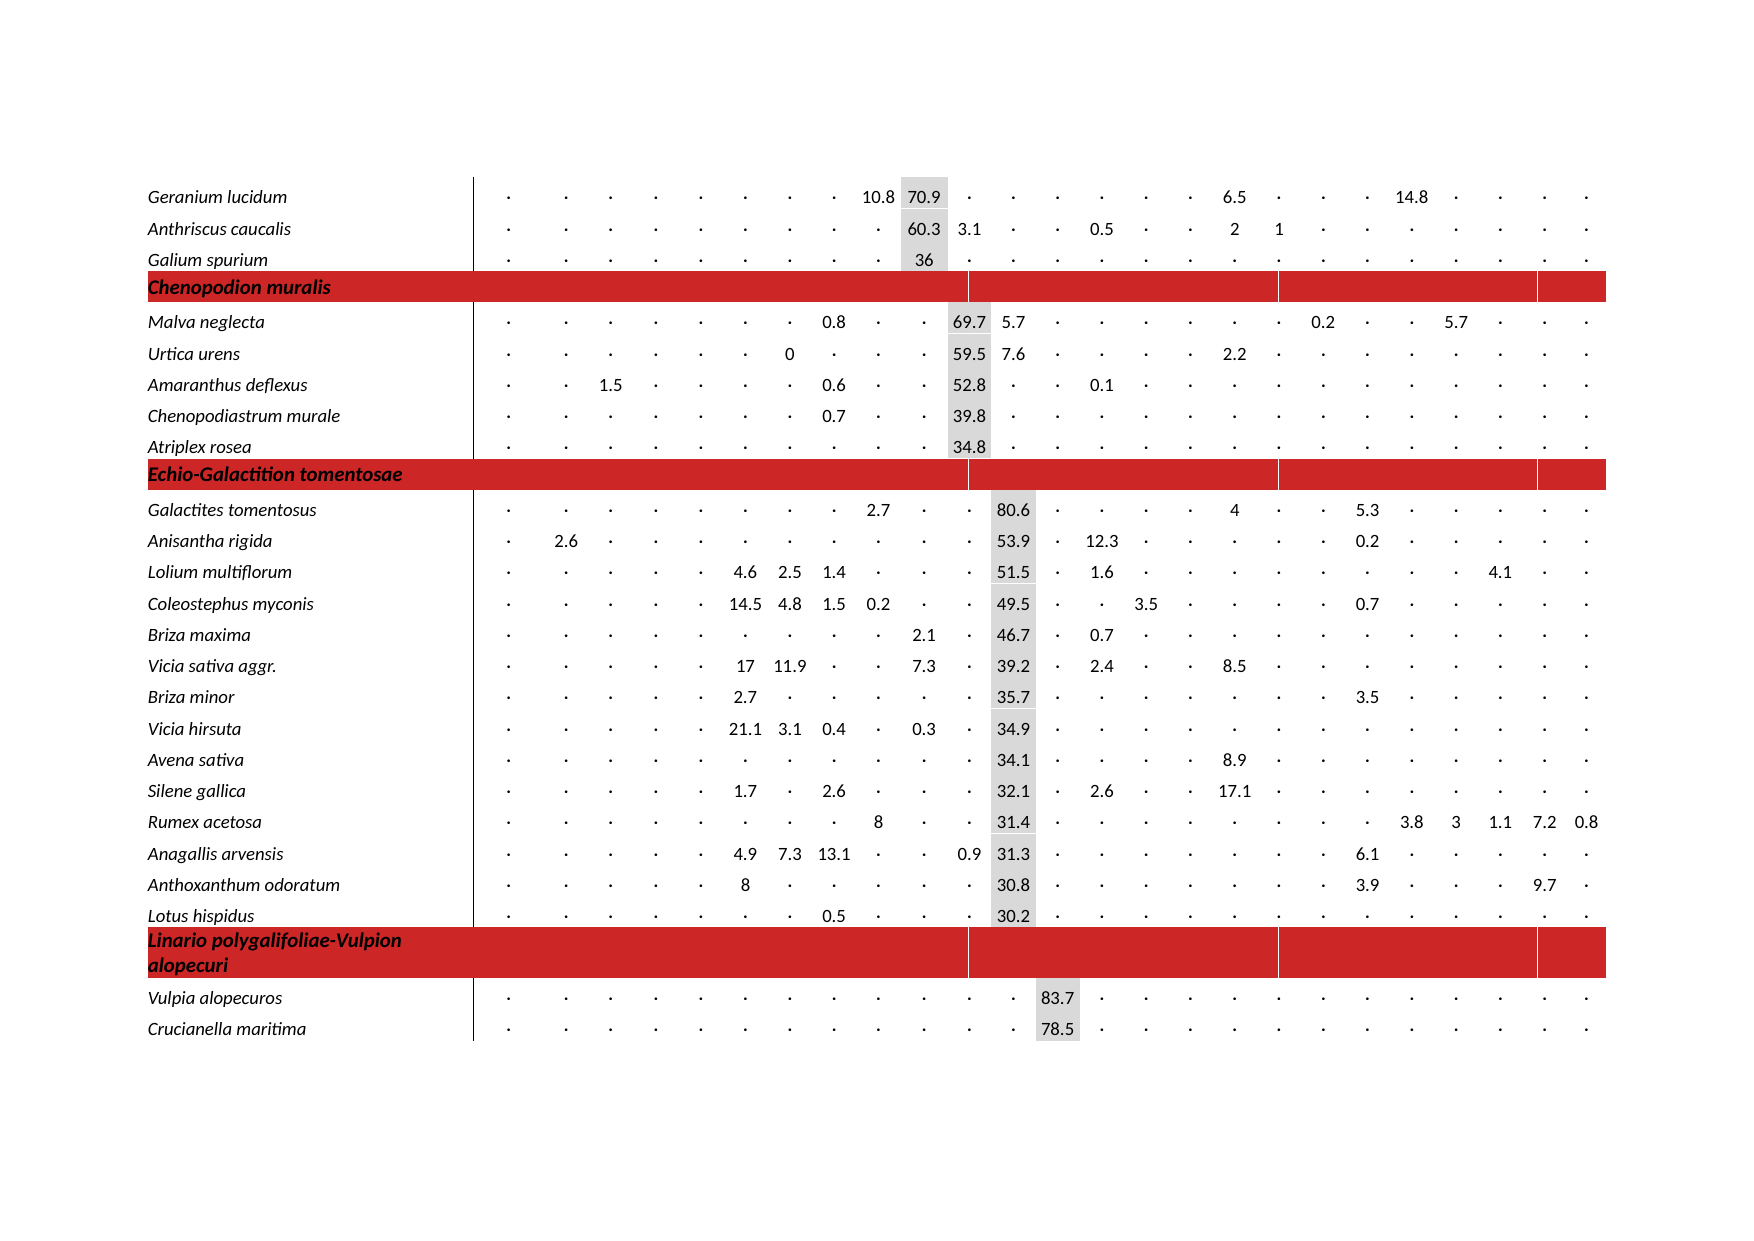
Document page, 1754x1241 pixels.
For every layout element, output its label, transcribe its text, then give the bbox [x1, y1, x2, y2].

table_cell · [1478, 209, 1523, 240]
table_cell · [1346, 302, 1390, 333]
table_cell 0.2 [1301, 302, 1346, 333]
table_cell 0.1 [1080, 365, 1124, 396]
table_cell · [1301, 615, 1346, 646]
table_cell · [1478, 615, 1523, 646]
table_cell · [1080, 427, 1124, 458]
table_cell [878, 271, 913, 302]
table_cell [1367, 271, 1411, 302]
table_cell 4.1 [1478, 552, 1523, 583]
table_cell · [1080, 240, 1124, 271]
table_cell [1013, 271, 1057, 302]
table_cell [934, 459, 968, 490]
table_cell [488, 459, 514, 490]
table_cell · [474, 365, 544, 396]
table_cell [1279, 459, 1323, 490]
table_cell · [948, 177, 991, 208]
table_cell · [544, 334, 588, 365]
table_cell [610, 271, 655, 302]
table_cell · [723, 177, 768, 208]
table_cell 39.8 [948, 396, 991, 427]
table_cell 11.9 [768, 646, 812, 677]
table_cell [1367, 459, 1411, 490]
table_cell · [544, 615, 588, 646]
table_cell [530, 459, 565, 490]
table_cell [913, 271, 934, 302]
table_cell · [1124, 365, 1168, 396]
table_cell · [1390, 302, 1434, 333]
table_cell · [544, 584, 588, 615]
table_cell · [588, 209, 633, 240]
table_cell · [544, 646, 588, 677]
table_cell · [1346, 552, 1390, 583]
table_cell [1234, 459, 1278, 490]
table_cell · [1478, 302, 1523, 333]
table_cell 6.5 [1213, 177, 1257, 208]
table_cell · [1168, 365, 1213, 396]
table_cell [1411, 459, 1456, 490]
table_cell · [1567, 584, 1606, 615]
table_cell · [1080, 302, 1124, 333]
table_cell [745, 459, 789, 490]
table_cell · [1213, 396, 1257, 427]
table_cell · [1257, 490, 1301, 521]
table_cell · [1213, 615, 1257, 646]
table_cell · [588, 646, 633, 677]
table_cell [655, 271, 700, 302]
table_cell · [1434, 584, 1478, 615]
table_cell 2.2 [1213, 334, 1257, 365]
table_cell 14.5 [723, 584, 768, 615]
table_cell · [1390, 521, 1434, 552]
table_cell · [856, 646, 901, 677]
table_cell · [948, 646, 991, 677]
table_cell · [723, 240, 768, 271]
table_cell · [812, 490, 856, 521]
table_cell · [768, 427, 812, 458]
table_cell · [588, 334, 633, 365]
table_cell · [474, 396, 544, 427]
table_cell · [1168, 396, 1213, 427]
table_cell [1538, 459, 1567, 490]
table_cell [1567, 271, 1606, 302]
table_cell · [1523, 584, 1567, 615]
table_cell · [768, 209, 812, 240]
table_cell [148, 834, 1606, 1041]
table_cell · [633, 396, 678, 427]
table_cell [1101, 271, 1146, 302]
table_cell · [1301, 521, 1346, 552]
table_cell · [544, 209, 588, 240]
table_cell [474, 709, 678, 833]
table_cell · [1257, 302, 1301, 333]
table_cell · [856, 552, 901, 583]
table_cell · [948, 584, 991, 615]
table_cell [1567, 459, 1606, 490]
table_cell · [1478, 646, 1523, 677]
table_cell [789, 459, 834, 490]
table_cell · [1478, 396, 1523, 427]
table_cell Geranium lucidum [148, 177, 473, 208]
table_cell · [679, 334, 723, 365]
table_cell · [1390, 552, 1434, 583]
table_cell · [1036, 646, 1080, 677]
table_cell 1.4 [812, 552, 856, 583]
table_cell · [1346, 177, 1390, 208]
table_cell · [1523, 334, 1567, 365]
table_cell · [1168, 615, 1213, 646]
table_cell · [474, 584, 544, 615]
table_cell · [1523, 302, 1567, 333]
table_cell 51.5 [991, 552, 1036, 583]
table_cell · [474, 209, 544, 240]
table_cell · [633, 490, 678, 521]
table_cell · [1124, 209, 1168, 240]
table_cell 0.7 [1080, 615, 1124, 646]
table_cell · [679, 677, 723, 708]
table_cell · [474, 521, 544, 552]
table_cell · [856, 615, 901, 646]
table_cell [488, 271, 514, 302]
table_cell 46.7 [991, 615, 1036, 646]
table_cell · [1257, 552, 1301, 583]
table_cell · [768, 521, 812, 552]
table_cell 4 [1213, 490, 1257, 521]
table_cell 1 [1257, 209, 1301, 240]
table_cell · [812, 521, 856, 552]
table_cell 0.7 [1346, 584, 1390, 615]
table_cell [565, 459, 610, 490]
table_cell 12.3 [1080, 521, 1124, 552]
table_cell · [1257, 615, 1301, 646]
table_cell · [1567, 302, 1606, 333]
table_cell 2.7 [723, 677, 768, 708]
table_cell · [723, 490, 768, 521]
table_cell · [1567, 396, 1606, 427]
table_cell Anthriscus caucalis [148, 209, 473, 240]
table_cell · [474, 677, 544, 708]
table_cell [1500, 271, 1537, 302]
table_cell · [901, 584, 948, 615]
table_cell · [812, 177, 856, 208]
table_cell [1538, 271, 1567, 302]
table_cell 4.6 [723, 552, 768, 583]
table_cell · [1567, 490, 1606, 521]
table_cell · [544, 552, 588, 583]
table_cell · [901, 521, 948, 552]
table_cell · [1523, 240, 1567, 271]
table_cell · [1213, 302, 1257, 333]
table_cell · [633, 240, 678, 271]
table_cell · [812, 427, 856, 458]
table_cell · [856, 521, 901, 552]
table_cell [700, 459, 745, 490]
table_cell [1456, 271, 1500, 302]
table_cell [655, 459, 700, 490]
table_cell · [679, 396, 723, 427]
table_cell · [1168, 240, 1213, 271]
table_cell 5.3 [1346, 490, 1390, 521]
table_cell · [1301, 334, 1346, 365]
table_cell · [901, 334, 948, 365]
table_cell · [1478, 584, 1523, 615]
table_cell · [1346, 646, 1390, 677]
table_cell · [1390, 646, 1434, 677]
table_cell · [1390, 584, 1434, 615]
table_cell Chenopodion muralis [148, 271, 488, 302]
table_cell · [633, 521, 678, 552]
table_cell 0.7 [812, 396, 856, 427]
table_cell [1190, 271, 1234, 302]
table_cell · [679, 646, 723, 677]
table_cell 2.1 [901, 615, 948, 646]
table_cell · [1124, 521, 1168, 552]
table_cell · [856, 209, 901, 240]
table_cell 80.6 [991, 490, 1036, 521]
table_cell · [1523, 646, 1567, 677]
table_cell · [588, 427, 633, 458]
table_cell · [991, 177, 1036, 208]
table_cell · [588, 521, 633, 552]
table_cell · [1478, 490, 1523, 521]
table_cell · [1080, 490, 1124, 521]
table_cell · [1434, 334, 1478, 365]
table_cell 1.6 [1080, 552, 1124, 583]
table_cell [969, 459, 1013, 490]
table_cell · [856, 396, 901, 427]
table_cell · [1036, 365, 1080, 396]
table_cell 4.8 [768, 584, 812, 615]
table_cell · [1168, 552, 1213, 583]
table_cell · [948, 490, 991, 521]
table_cell [1057, 271, 1101, 302]
table_cell · [991, 209, 1036, 240]
table_cell 34.8 [948, 427, 991, 458]
table_cell [700, 271, 745, 302]
table_cell · [679, 521, 723, 552]
table_cell · [1168, 177, 1213, 208]
table_cell · [812, 334, 856, 365]
table_cell · [1213, 552, 1257, 583]
table_cell · [1301, 646, 1346, 677]
table_cell · [991, 365, 1036, 396]
table_cell · [991, 240, 1036, 271]
table_cell · [588, 615, 633, 646]
table_cell · [1478, 427, 1523, 458]
table_cell · [856, 427, 901, 458]
table_cell · [1301, 209, 1346, 240]
table_cell · [1080, 584, 1124, 615]
table_cell · [588, 490, 633, 521]
table_cell · [1036, 521, 1080, 552]
table_cell · [901, 490, 948, 521]
table_cell · [588, 677, 633, 708]
table_cell · [1213, 365, 1257, 396]
table_cell · [679, 427, 723, 458]
table_cell · [1346, 365, 1390, 396]
table_cell · [633, 302, 678, 333]
table_cell · [1567, 240, 1606, 271]
table_cell · [474, 177, 544, 208]
table_cell [878, 459, 913, 490]
table_cell · [1478, 177, 1523, 208]
table_cell · [474, 427, 544, 458]
table_cell · [1301, 427, 1346, 458]
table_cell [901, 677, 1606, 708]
table_cell 10.8 [856, 177, 901, 208]
table_cell · [633, 646, 678, 677]
table_cell · [856, 302, 901, 333]
table_cell 5.7 [991, 302, 1036, 333]
table_cell · [1036, 209, 1080, 240]
table_cell · [768, 302, 812, 333]
table_cell · [588, 584, 633, 615]
table_cell · [633, 584, 678, 615]
table_cell · [588, 240, 633, 271]
table_cell · [723, 427, 768, 458]
table_cell · [544, 490, 588, 521]
table_cell · [1523, 521, 1567, 552]
table_cell · [1478, 365, 1523, 396]
table_cell · [901, 396, 948, 427]
table_cell · [679, 552, 723, 583]
table_cell · [1478, 521, 1523, 552]
table_cell · [1567, 521, 1606, 552]
table_cell · [1301, 584, 1346, 615]
table_cell · [1346, 396, 1390, 427]
table_cell · [901, 365, 948, 396]
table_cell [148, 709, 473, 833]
table_cell · [1567, 646, 1606, 677]
table_cell · [1567, 552, 1606, 583]
table_cell · [901, 302, 948, 333]
table_cell · [856, 240, 901, 271]
table_cell · [901, 552, 948, 583]
table_cell 14.8 [1390, 177, 1434, 208]
table_cell Echio-Galactition tomentosae [148, 459, 488, 490]
table_cell 60.3 [901, 209, 948, 240]
table_cell · [679, 302, 723, 333]
table_cell 36 [901, 240, 948, 271]
table_cell [789, 271, 834, 302]
table_cell · [633, 427, 678, 458]
table_cell · [723, 521, 768, 552]
table_cell · [1168, 427, 1213, 458]
table_cell · [1257, 646, 1301, 677]
table_cell · [1036, 240, 1080, 271]
table_cell · [768, 615, 812, 646]
table_cell · [1124, 490, 1168, 521]
table_cell · [1434, 177, 1478, 208]
table_cell 1.5 [588, 365, 633, 396]
table_cell [1013, 459, 1057, 490]
table_cell · [768, 177, 812, 208]
table_cell · [1301, 177, 1346, 208]
table_cell · [812, 646, 856, 677]
table_cell · [991, 427, 1036, 458]
table_cell Galactites tomentosus [148, 490, 473, 521]
table_cell · [1390, 490, 1434, 521]
table_cell · [948, 615, 991, 646]
table_cell · [1257, 240, 1301, 271]
table_cell · [1478, 240, 1523, 271]
table_cell · [768, 365, 812, 396]
table_cell · [723, 365, 768, 396]
table_cell 8.5 [1213, 646, 1257, 677]
table_cell 17 [723, 646, 768, 677]
table_cell · [679, 177, 723, 208]
table_cell · [1036, 302, 1080, 333]
table_cell · [633, 365, 678, 396]
table_cell · [474, 490, 544, 521]
table_cell · [633, 552, 678, 583]
table_cell · [474, 334, 544, 365]
table_cell [934, 271, 968, 302]
table_cell · [1080, 177, 1124, 208]
table_cell · [1124, 427, 1168, 458]
table_cell · [1124, 177, 1168, 208]
table_cell · [1434, 240, 1478, 271]
table_cell · [1346, 240, 1390, 271]
table_cell [530, 271, 565, 302]
table_cell · [1213, 240, 1257, 271]
table_cell · [1567, 177, 1606, 208]
table_cell 7.3 [901, 646, 948, 677]
table_cell [913, 459, 934, 490]
table_cell · [1168, 646, 1213, 677]
table_cell · [768, 490, 812, 521]
table_cell · [1523, 209, 1567, 240]
table_cell · [1346, 427, 1390, 458]
table_cell · [1036, 177, 1080, 208]
table_cell · [1567, 615, 1606, 646]
table_cell · [1523, 365, 1567, 396]
table_cell [1234, 271, 1278, 302]
table_cell · [1036, 552, 1080, 583]
table_cell · [1301, 240, 1346, 271]
table_cell · [1523, 396, 1567, 427]
table_cell · [1257, 365, 1301, 396]
table_cell Galium spurium [148, 240, 473, 271]
table_cell · [1036, 584, 1080, 615]
table_cell · [544, 177, 588, 208]
table_cell [834, 271, 878, 302]
table_cell · [1257, 521, 1301, 552]
table_cell · [1257, 177, 1301, 208]
table_cell · [1434, 521, 1478, 552]
table_cell Vicia sativa aggr. [148, 646, 473, 677]
table_cell · [633, 209, 678, 240]
table_cell · [1036, 334, 1080, 365]
table_cell 2.5 [768, 552, 812, 583]
table_cell · [1213, 584, 1257, 615]
table_cell · [1301, 396, 1346, 427]
table_cell · [1168, 584, 1213, 615]
table_cell 2 [1213, 209, 1257, 240]
table_cell · [1346, 334, 1390, 365]
table_cell [1190, 459, 1234, 490]
table_cell · [1523, 615, 1567, 646]
table_cell [565, 271, 610, 302]
table_cell · [1346, 209, 1390, 240]
table_cell Briza minor [148, 677, 473, 708]
table_cell · [544, 240, 588, 271]
table_cell · [856, 334, 901, 365]
table_cell · [1124, 646, 1168, 677]
table_cell 52.8 [948, 365, 991, 396]
table_cell · [768, 240, 812, 271]
table_cell · [1124, 615, 1168, 646]
table_cell [1323, 271, 1367, 302]
table_cell · [1301, 552, 1346, 583]
table_cell · [723, 209, 768, 240]
table_cell · [1213, 427, 1257, 458]
table_cell · [1523, 177, 1567, 208]
table_cell · [544, 365, 588, 396]
table_cell · [588, 552, 633, 583]
table_cell · [1434, 209, 1478, 240]
table_cell Chenopodiastrum murale [148, 396, 473, 427]
table_cell [745, 271, 789, 302]
table_cell 0.6 [812, 365, 856, 396]
table_cell · [1257, 334, 1301, 365]
table_cell · [948, 521, 991, 552]
table_cell · [1567, 365, 1606, 396]
table_cell · [1434, 365, 1478, 396]
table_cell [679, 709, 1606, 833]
table_cell 0 [768, 334, 812, 365]
table_cell · [812, 240, 856, 271]
table_cell 1.5 [812, 584, 856, 615]
table_cell · [1036, 615, 1080, 646]
table_cell · [1213, 521, 1257, 552]
table_cell · [1168, 334, 1213, 365]
table_cell · [901, 427, 948, 458]
table_cell 59.5 [948, 334, 991, 365]
table_cell [1146, 459, 1190, 490]
table_cell · [474, 615, 544, 646]
table_cell · [1168, 490, 1213, 521]
table_cell · [1124, 552, 1168, 583]
table_cell · [1390, 427, 1434, 458]
table_cell · [1523, 427, 1567, 458]
table_cell · [768, 396, 812, 427]
table_cell Anisantha rigida [148, 521, 473, 552]
table_cell · [1036, 396, 1080, 427]
table_cell · [633, 177, 678, 208]
table_cell [834, 459, 878, 490]
table_cell · [1434, 552, 1478, 583]
table_cell · [474, 552, 544, 583]
table_cell · [1523, 490, 1567, 521]
table_cell · [544, 396, 588, 427]
table_cell · [679, 209, 723, 240]
table_cell · [948, 552, 991, 583]
table_cell · [474, 240, 544, 271]
table_cell [610, 459, 655, 490]
table_cell · [723, 615, 768, 646]
table_cell 53.9 [991, 521, 1036, 552]
table_cell · [991, 396, 1036, 427]
table_cell · [474, 646, 544, 677]
table_cell · [1434, 427, 1478, 458]
table_cell · [679, 240, 723, 271]
table_cell Amaranthus deflexus [148, 365, 473, 396]
table_cell · [1036, 490, 1080, 521]
table_cell [1323, 459, 1367, 490]
table_cell · [679, 584, 723, 615]
table_cell · [544, 427, 588, 458]
table_cell Malva neglecta [148, 302, 473, 333]
table_cell · [1390, 365, 1434, 396]
table_cell Urtica urens [148, 334, 473, 365]
table_cell · [679, 615, 723, 646]
table_cell · [1257, 584, 1301, 615]
table_cell · [768, 677, 812, 708]
table_cell · [1124, 334, 1168, 365]
table_cell [1146, 271, 1190, 302]
table_cell Lolium multiflorum [148, 552, 473, 583]
table_cell · [1257, 396, 1301, 427]
table_cell · [1567, 334, 1606, 365]
table_cell · [1390, 334, 1434, 365]
table_cell · [1168, 521, 1213, 552]
table_cell 0.2 [1346, 521, 1390, 552]
table_cell · [1434, 615, 1478, 646]
table_cell · [1434, 646, 1478, 677]
table_cell · [1168, 302, 1213, 333]
table_cell · [679, 490, 723, 521]
table_cell [1500, 459, 1537, 490]
table_cell · [544, 677, 588, 708]
table_cell · [1523, 552, 1567, 583]
table_cell · [1346, 615, 1390, 646]
table_cell Briza maxima [148, 615, 473, 646]
table_cell · [588, 302, 633, 333]
table_cell · [1567, 427, 1606, 458]
table_cell [1057, 459, 1101, 490]
table_cell 49.5 [991, 584, 1036, 615]
table_cell · [474, 302, 544, 333]
table_cell · [812, 677, 856, 708]
table_cell Atriplex rosea [148, 427, 473, 458]
table_cell [1411, 271, 1456, 302]
table_cell · [812, 615, 856, 646]
table_cell · [1080, 334, 1124, 365]
table_cell · [1257, 427, 1301, 458]
table_cell 2.4 [1080, 646, 1124, 677]
table_cell · [1567, 209, 1606, 240]
table_cell · [1478, 334, 1523, 365]
table_cell · [1390, 615, 1434, 646]
table_cell 3.1 [948, 209, 991, 240]
table_cell 5.7 [1434, 302, 1478, 333]
table_cell · [679, 365, 723, 396]
table_cell · [1080, 396, 1124, 427]
table_cell · [856, 677, 901, 708]
table_cell · [1124, 302, 1168, 333]
table_cell 39.2 [991, 646, 1036, 677]
table_cell [969, 271, 1013, 302]
table_cell 70.9 [901, 177, 948, 208]
table_cell [1279, 271, 1323, 302]
table_cell [514, 271, 530, 302]
table_cell 69.7 [948, 302, 991, 333]
table_cell Coleostephus myconis [148, 584, 473, 615]
table_cell · [1434, 396, 1478, 427]
table_cell · [723, 396, 768, 427]
table_cell · [1434, 490, 1478, 521]
table_cell 3.5 [1124, 584, 1168, 615]
table_cell 2.6 [544, 521, 588, 552]
table_cell · [1301, 365, 1346, 396]
table_cell · [633, 615, 678, 646]
table_cell · [633, 677, 678, 708]
table_cell · [1124, 396, 1168, 427]
table_cell · [723, 302, 768, 333]
table_cell · [1390, 240, 1434, 271]
table_cell · [723, 334, 768, 365]
table_cell · [1124, 240, 1168, 271]
table_cell · [544, 302, 588, 333]
table_cell · [1390, 209, 1434, 240]
table_cell · [1168, 209, 1213, 240]
table_cell · [588, 177, 633, 208]
table_cell 0.8 [812, 302, 856, 333]
table_cell · [633, 334, 678, 365]
table_cell · [1301, 490, 1346, 521]
table_cell [1456, 459, 1500, 490]
table_cell · [856, 365, 901, 396]
table_cell · [1036, 427, 1080, 458]
table_cell · [948, 240, 991, 271]
table_cell · [812, 209, 856, 240]
table_cell 7.6 [991, 334, 1036, 365]
table_cell 0.5 [1080, 209, 1124, 240]
table_cell [1101, 459, 1146, 490]
table_cell 0.2 [856, 584, 901, 615]
table_cell 2.7 [856, 490, 901, 521]
table_cell [514, 459, 530, 490]
table_cell · [1390, 396, 1434, 427]
table_cell · [588, 396, 633, 427]
